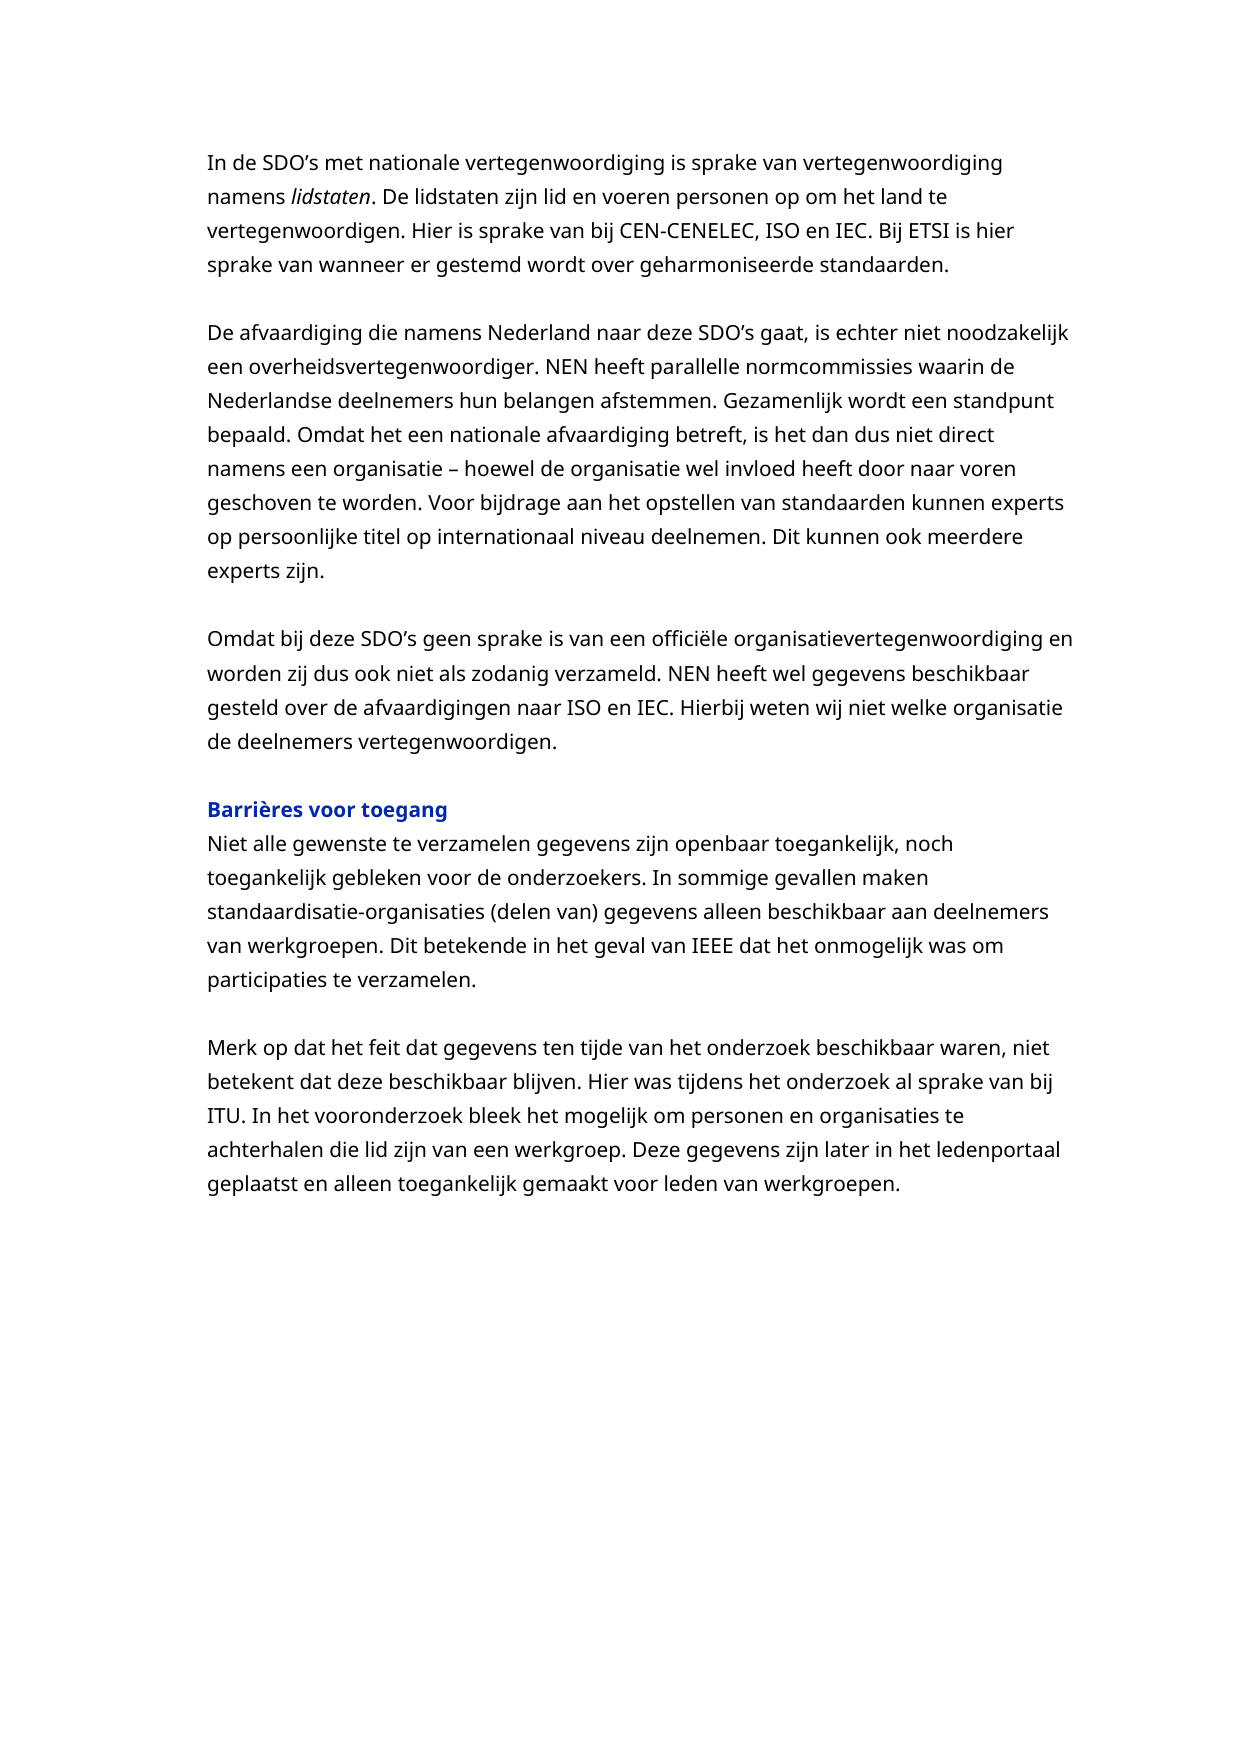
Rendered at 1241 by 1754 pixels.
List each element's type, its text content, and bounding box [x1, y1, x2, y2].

text Omdat bij deze SDO’s geen sprake is van een officiële organisatievertegenwoordiging en worden zij dus ook niet als zodanig verzameld. NEN heeft wel gegevens beschikbaar gesteld over de afvaardigingen naar ISO en IEC. Hierbij weten wij niet welke organisatie de deelnemers vertegenwoordigen. [207, 624, 1075, 755]
text Merk op dat het feit dat gegevens ten tijde van het onderzoek beschikbaar waren, niet betekent dat deze beschikbaar blijven. Hier was tijdens het onderzoek al sprake van bij ITU. In het vooronderzoek bleek het mogelijk om personen en organisaties te achterhalen die lid zijn van een werkgroep. Deze gegevens zijn later in het ledenportaal geplaatst en alleen toegankelijk gemaakt voor leden van werkgroepen. [207, 1033, 1075, 1198]
text Barrières voor toegang [207, 795, 1075, 823]
text De afvaardiging die namens Nederland naar deze SDO’s gaat, is echter niet noodzakelijk een overheidsvertegenwoordiger. NEN heeft parallelle normcommissies waarin de Nederlandse deelnemers hun belangen afstemmen. Gezamenlijk wordt een standpunt bepaald. Omdat het een nationale afvaardiging betreft, is het dan dus niet direct namens een organisatie – hoewel de organisatie wel invloed heeft door naar voren geschoven te worden. Voor bijdrage aan het opstellen van standaarden kunnen experts op persoonlijke titel op internationaal niveau deelnemen. Dit kunnen ook meerdere experts zijn. [207, 318, 1075, 585]
text In de SDO’s met nationale vertegenwoordiging is sprake van vertegenwoordiging namens lidstaten. De lidstaten zijn lid en voeren personen op om het land te vertegenwoordigen. Hier is sprake van bij CEN-CENELEC, ISO en IEC. Bij ETSI is hier sprake van wanneer er gestemd wordt over geharmoniseerde standaarden. [207, 148, 1075, 278]
text Niet alle gewenste te verzamelen gegevens zijn openbaar toegankelijk, noch toegankelijk gebleken voor de onderzoekers. In sommige gevallen maken standaardisatie-organisaties (delen van) gegevens alleen beschikbaar aan deelnemers van werkgroepen. Dit betekende in het geval van IEEE dat het onmogelijk was om participaties te verzamelen. [207, 829, 1075, 994]
